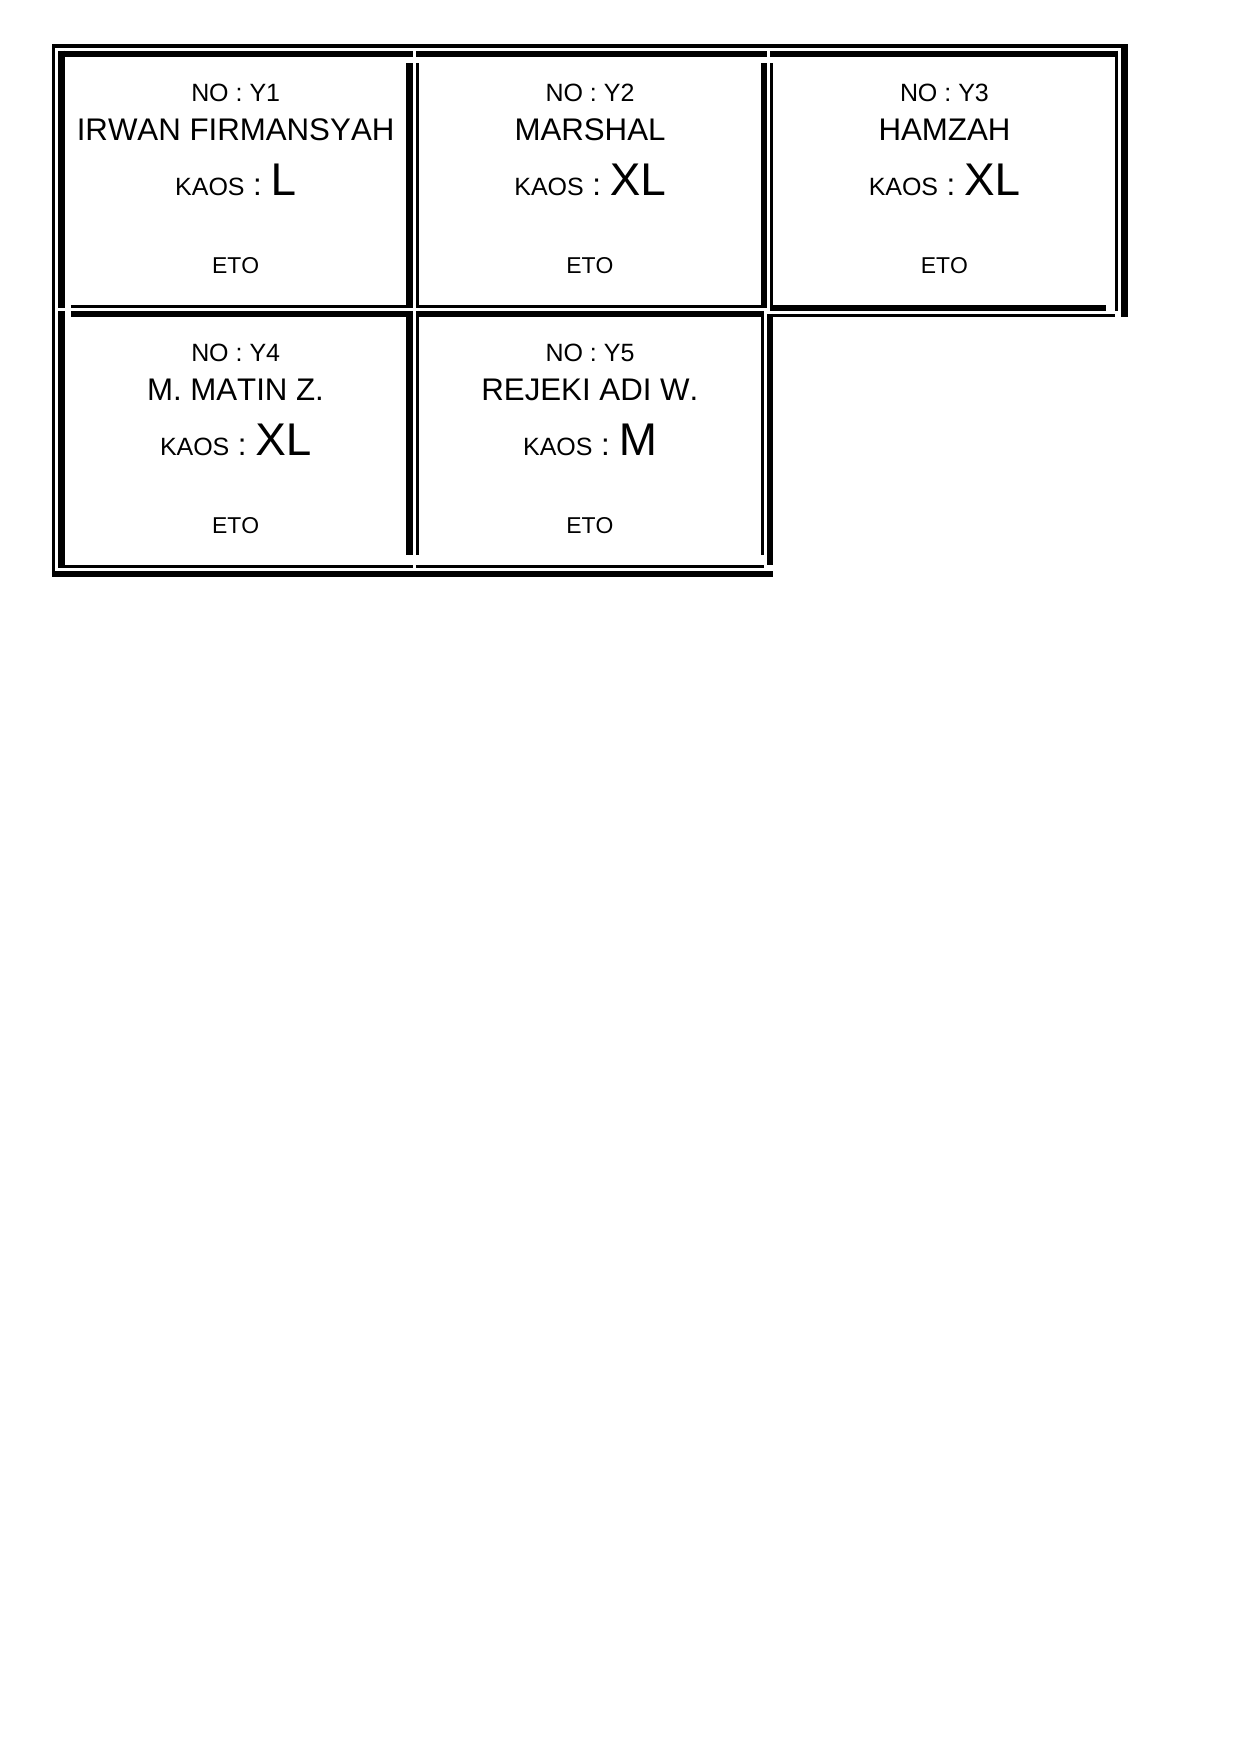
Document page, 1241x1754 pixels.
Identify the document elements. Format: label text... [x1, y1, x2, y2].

table_header NO : Y3 HAMZAH KAOS : XL ETO [767, 48, 1121, 304]
table_header NO : Y1 IRWAN FIRMANSYAH KAOS : L ETO [65, 57, 413, 304]
table_header NO : Y2 MARSHAL KAOS : XL ETO [413, 48, 767, 304]
table_cell NO : Y4 M. MATIN Z. KAOS : XL ETO [58, 305, 413, 565]
table_cell NO : Y5 REJEKI ADI W. KAOS : M ETO [413, 305, 767, 565]
